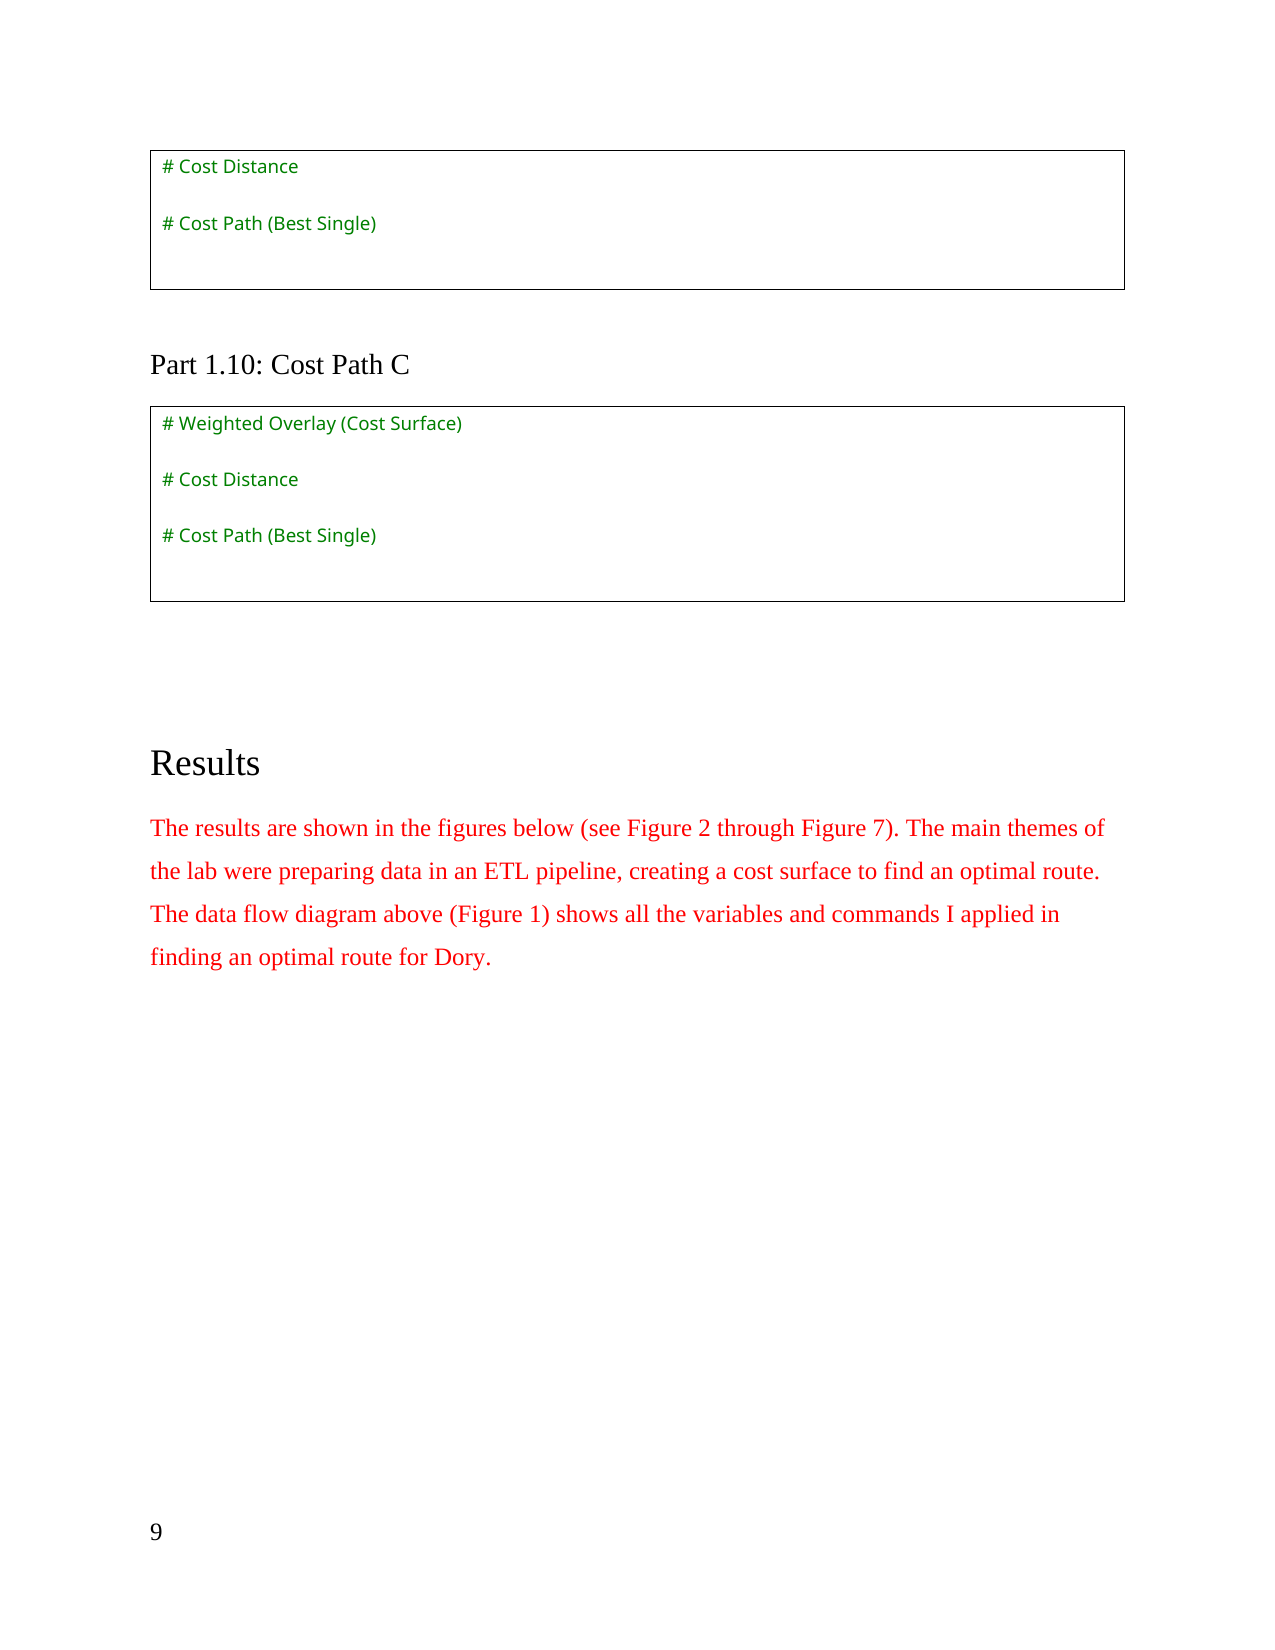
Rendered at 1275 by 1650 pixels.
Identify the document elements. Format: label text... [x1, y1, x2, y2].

table_header # Weighted Overlay (Cost Surface) # Cost Distance # Cost Path (Best Single) [151, 151, 1124, 288]
text The results are shown in the figures below (see Figure 2 through Figure 7). The main themes of the lab were preparing data in an ETL pipeline, creating a cost surface to find an optimal route. The data flow diagram above (Figure 1) shows all the variables and commands I applied in finding an optimal route for Dory. [150, 813, 1125, 971]
table_header # Weighted Overlay (Cost Surface) # Cost Distance # Cost Path (Best Single) [151, 407, 1124, 601]
subtitle Part 1.10: Cost Path C [150, 347, 1125, 381]
subtitle Results [150, 740, 1125, 783]
